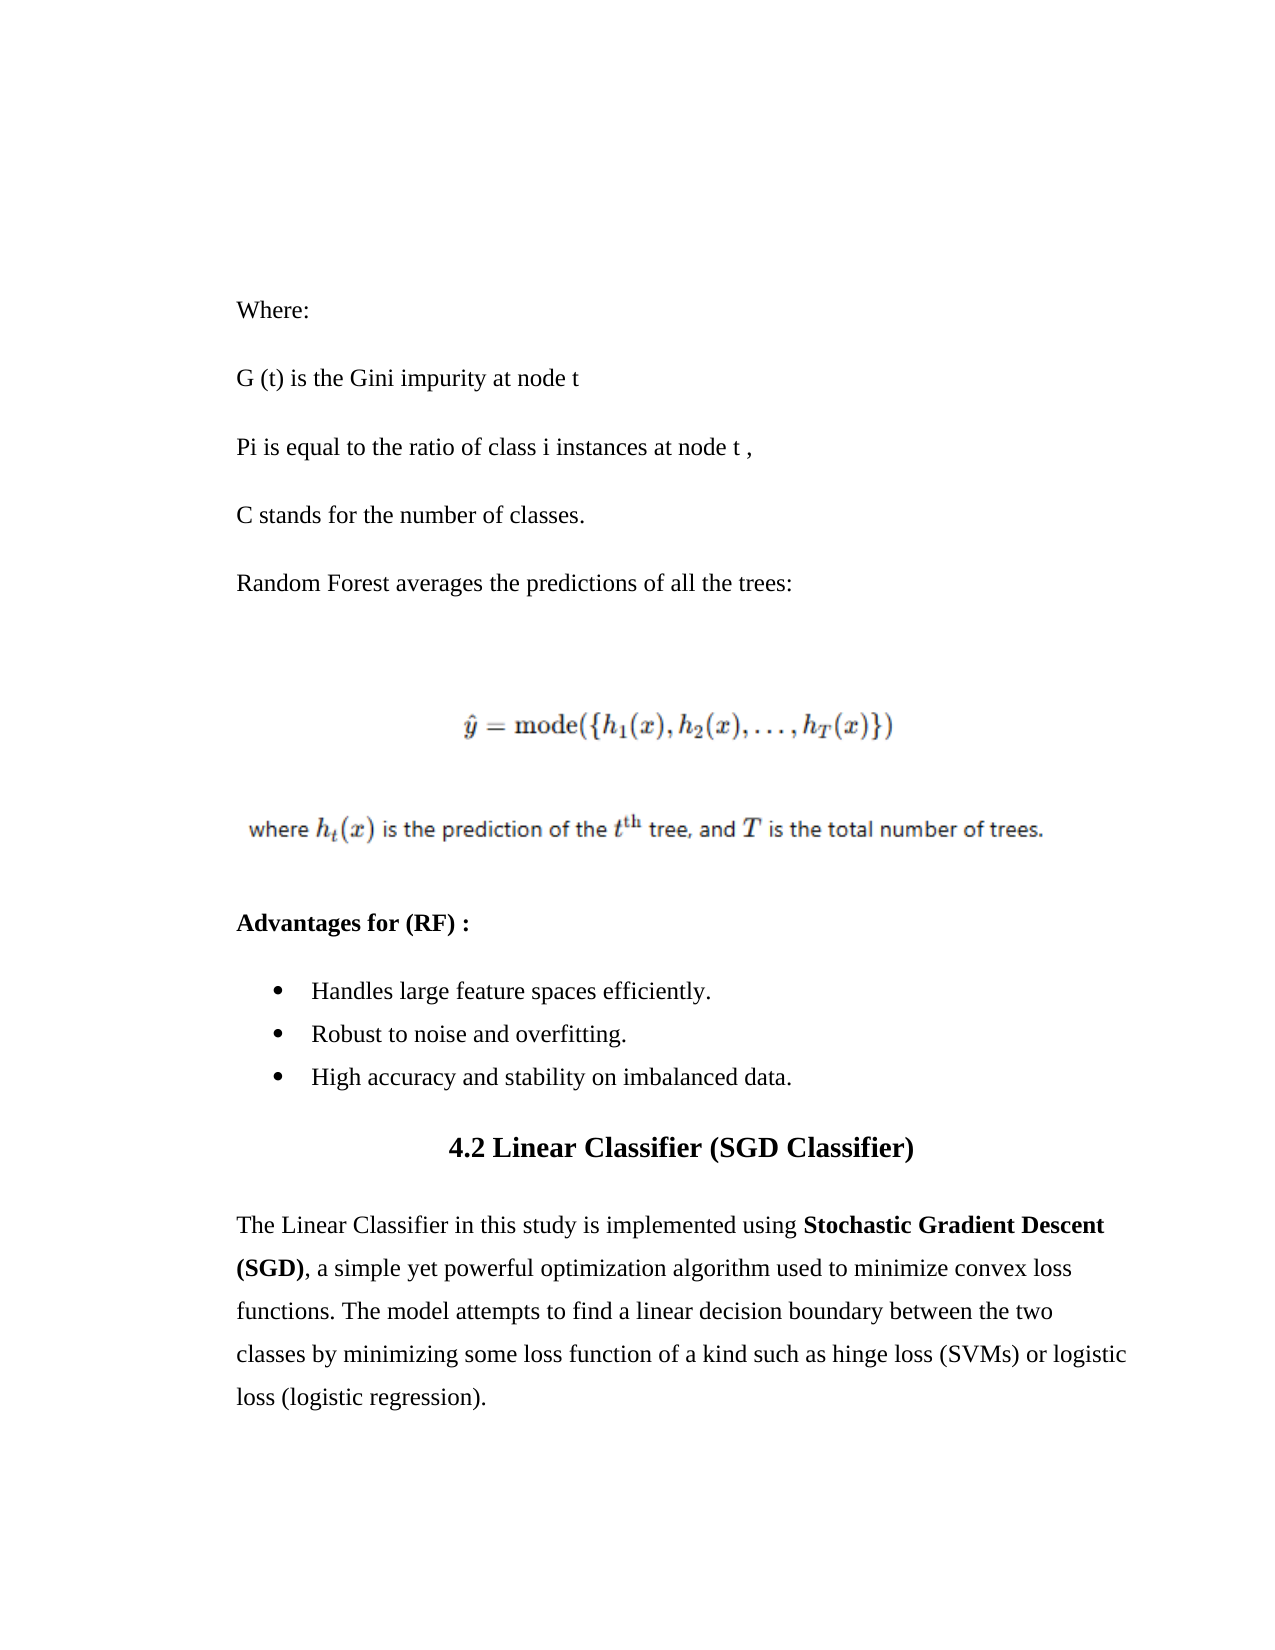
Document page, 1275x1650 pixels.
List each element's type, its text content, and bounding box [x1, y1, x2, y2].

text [236, 1210, 1127, 1411]
text Advantages for (RF) : [236, 908, 1127, 937]
list High accuracy and stability on imbalanced data. [274, 1062, 1127, 1091]
picture [236, 795, 1091, 869]
text C stands for the number of classes. [236, 500, 1127, 528]
list Handles large feature spaces efficiently. [274, 976, 1127, 1005]
list Robust to noise and overfitting. [274, 1019, 1127, 1048]
text Random Forest averages the predictions of all the trees: [236, 568, 1127, 597]
text Pi is equal to the ratio of class i instances at node t , [236, 432, 1127, 460]
text G (t) is the Gini impurity at node t [236, 363, 1127, 392]
text 4.2 Linear Classifier (SGD Classifier) [236, 1130, 1127, 1164]
picture [460, 704, 903, 756]
text Where: [236, 295, 1127, 324]
